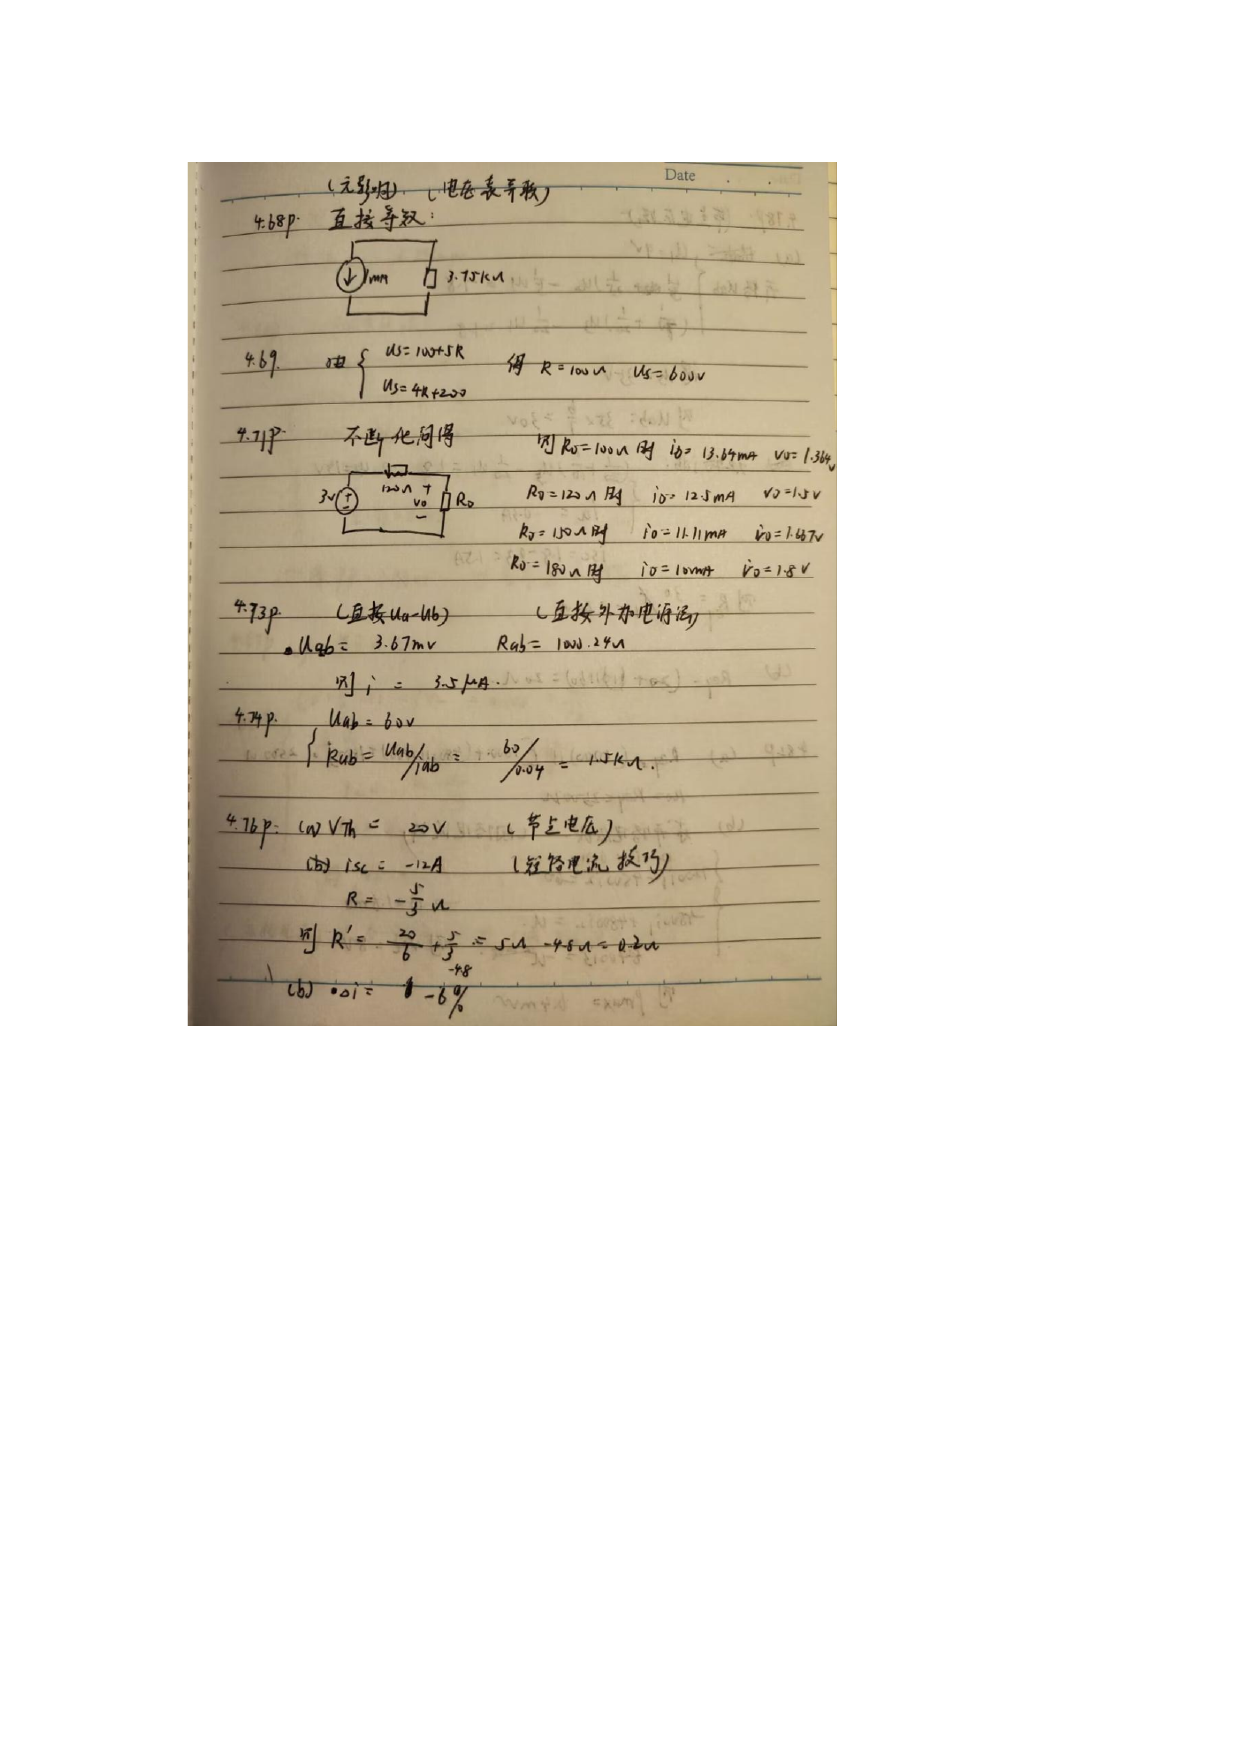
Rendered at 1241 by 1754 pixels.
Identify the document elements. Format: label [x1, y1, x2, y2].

picture [188, 163, 836, 1025]
